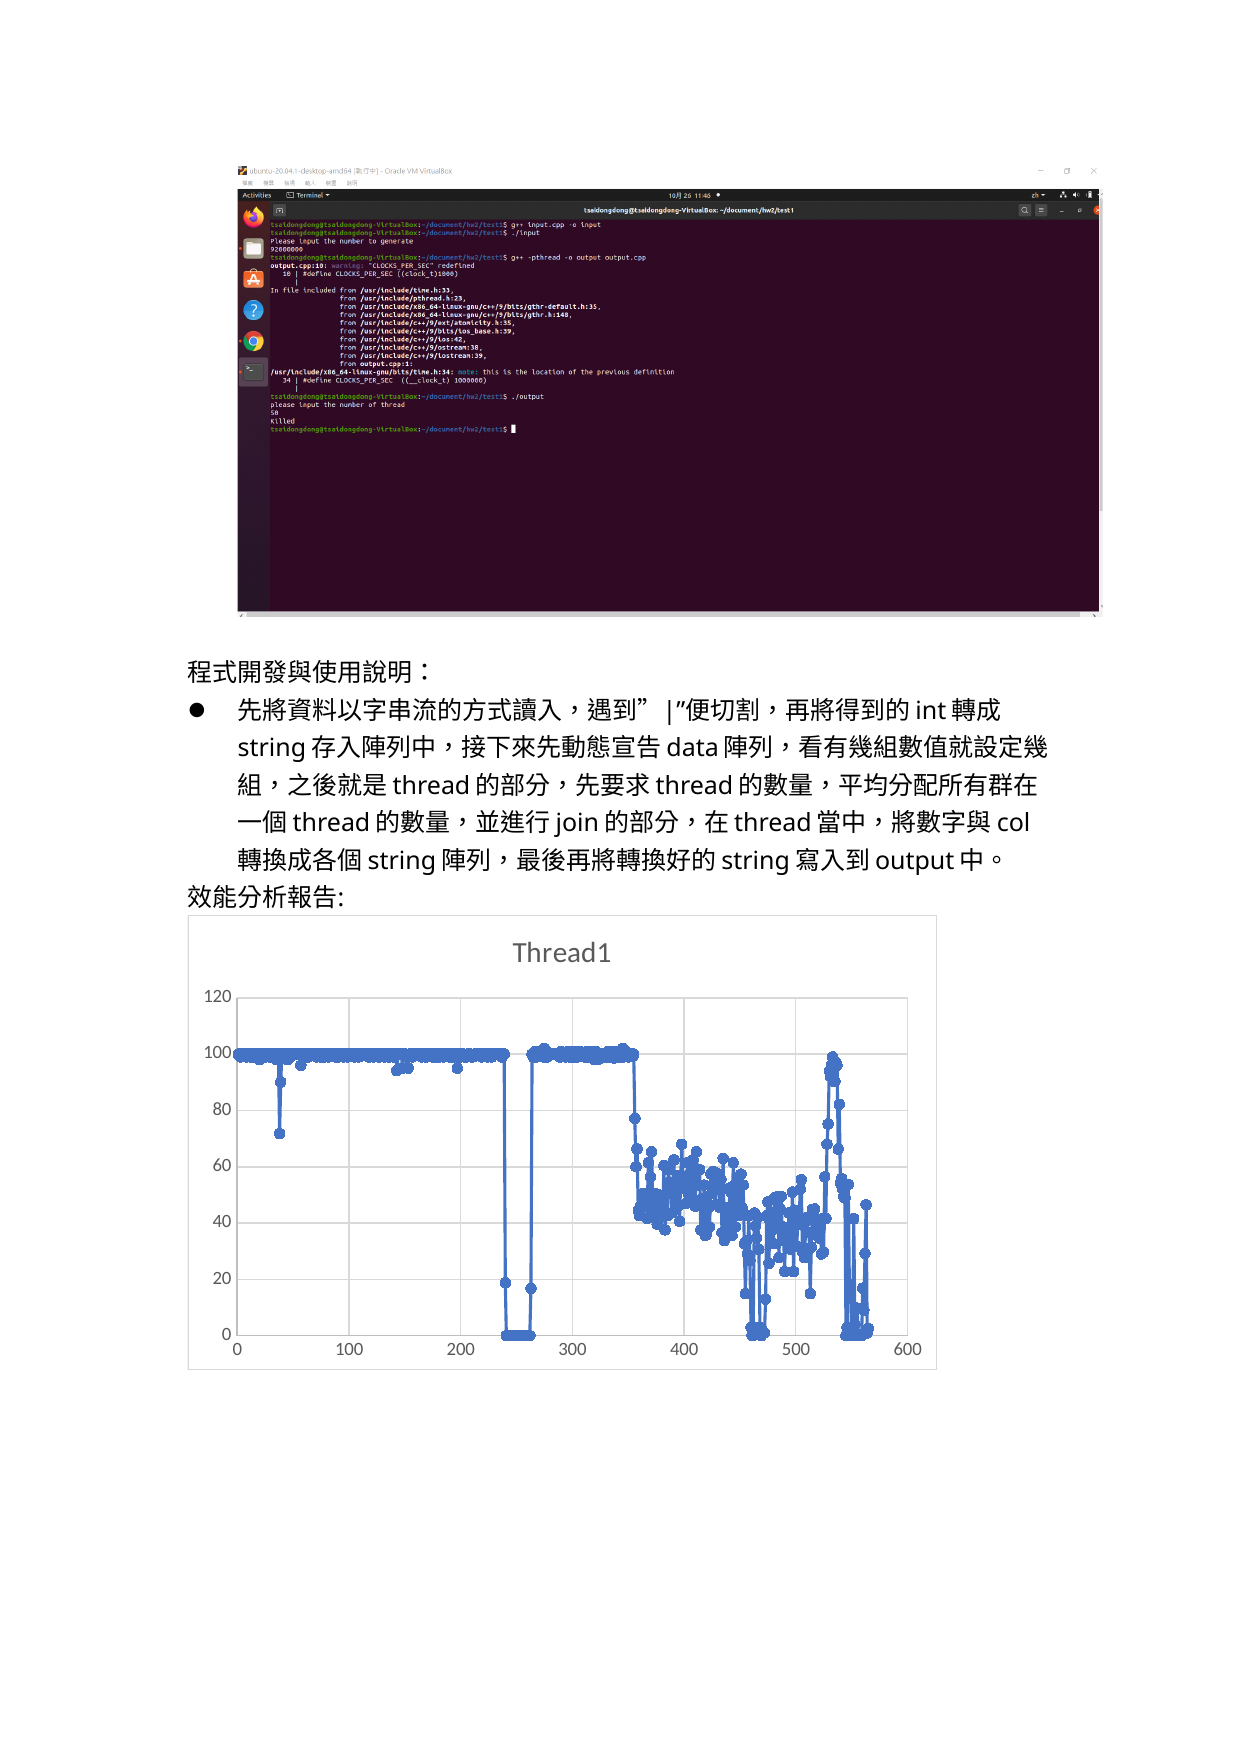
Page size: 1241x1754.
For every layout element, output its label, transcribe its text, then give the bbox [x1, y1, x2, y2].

text 效能分析報告: [187, 877, 1053, 914]
picture [237, 164, 1103, 617]
text 程式開發與使⽤說明： [187, 652, 1053, 689]
list 先將資料以字串流的方式讀入，遇到”|”便切割，再將得到的int轉成string存入陣列中，接下來先動態宣告data陣列，看有幾組數值就設定幾組，之後就是thread的部分，先要求thread的數量，平均分配所有群在一個thread的數量，並進行join的部分，在thread當中，將數字與col轉換成各個string陣列，最後再將轉換好的string寫入到output中。 [187, 689, 1053, 877]
